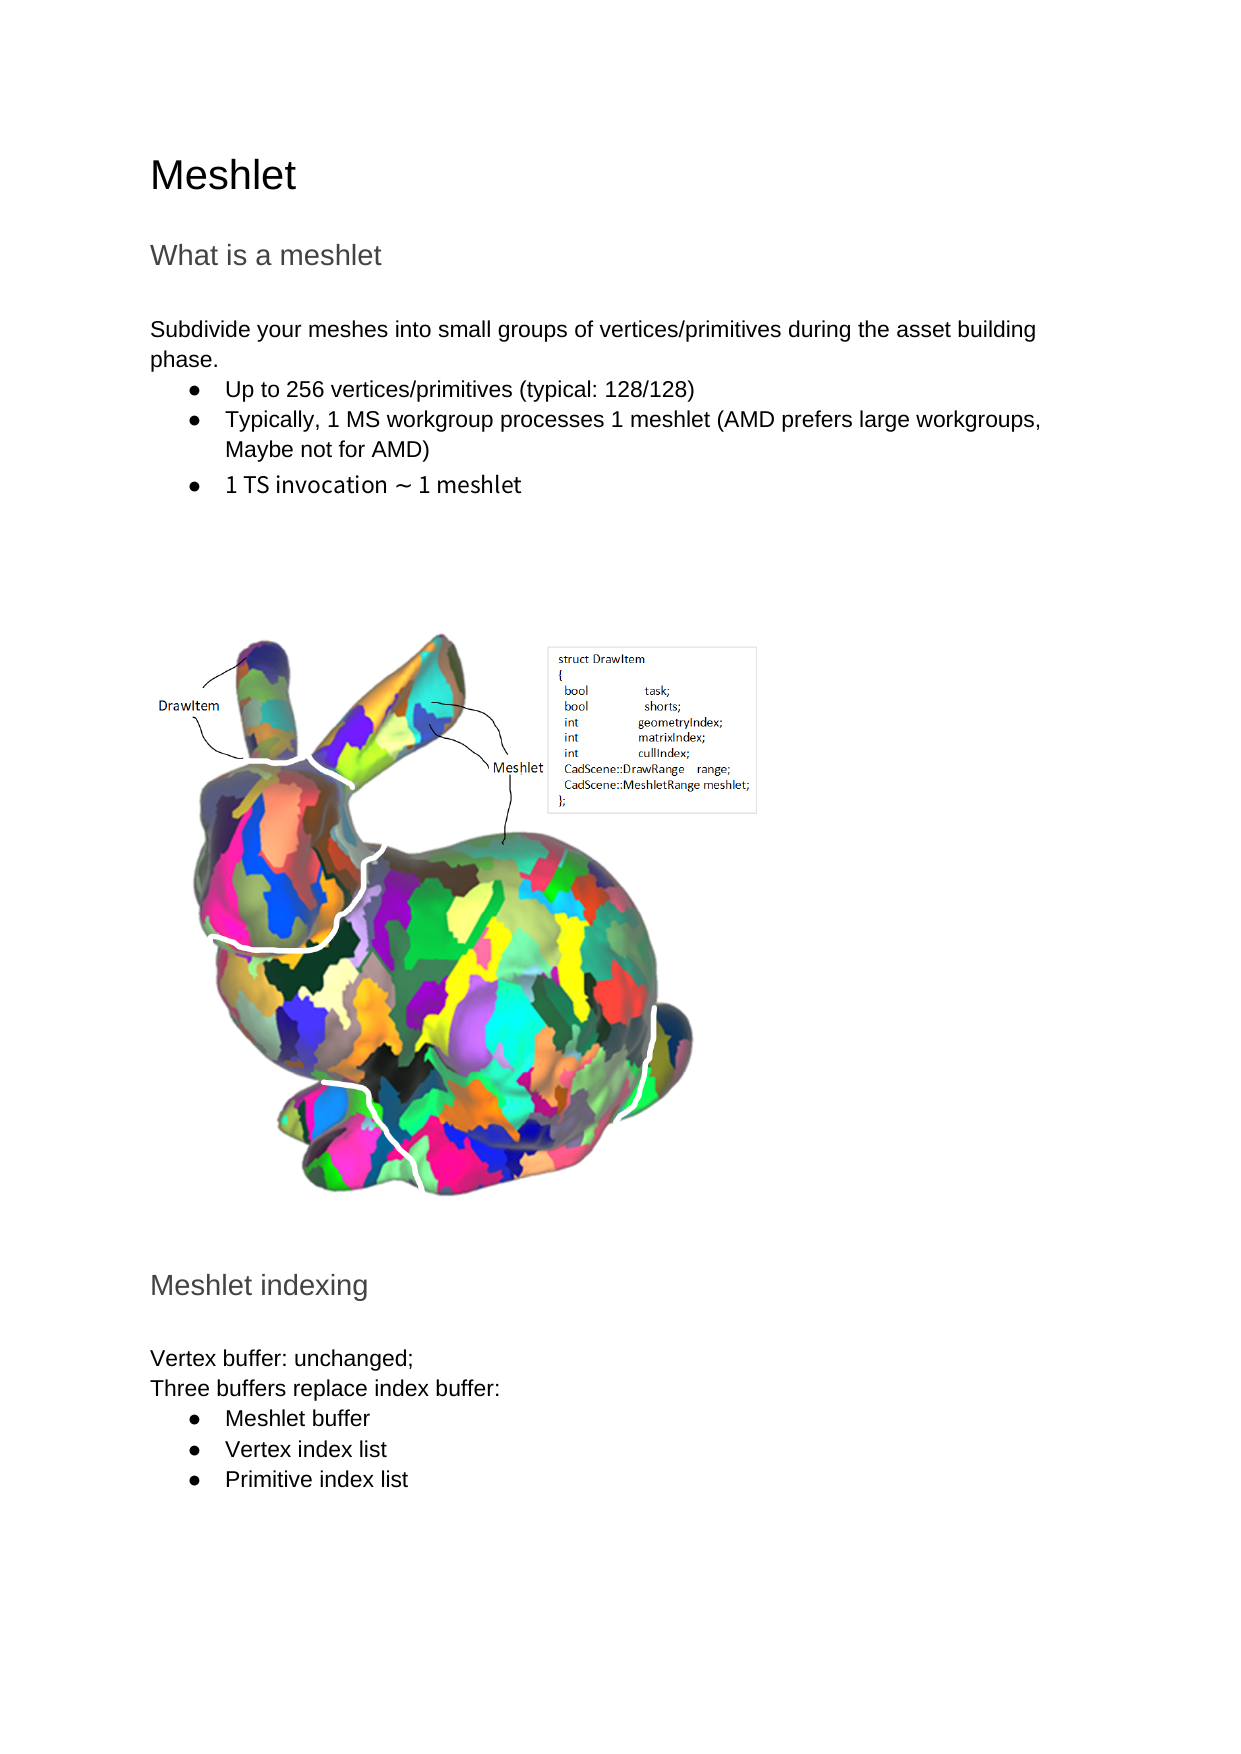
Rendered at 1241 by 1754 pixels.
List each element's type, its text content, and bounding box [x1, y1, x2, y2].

list Vertex index list [187, 1436, 1090, 1462]
subtitle Meshlet indexing [150, 1268, 1090, 1301]
text Subdivide your meshes into small groups of vertices/primitives during the asset building phase. [150, 316, 1090, 372]
subtitle Meshlet [150, 150, 1090, 198]
list 1 TS invocation ∼ 1 meshlet [187, 467, 1090, 500]
list Primitive index list [187, 1466, 1090, 1492]
subtitle What is a meshlet [150, 238, 1090, 272]
list Up to 256 vertices/primitives (typical: 128/128) [187, 376, 1090, 402]
picture [150, 595, 757, 1231]
list Typically, 1 MS workgroup processes 1 meshlet (AMD prefers large workgroups, Maybe not for AMD) [187, 406, 1090, 463]
text Three buffers replace index buffer: [150, 1375, 1090, 1401]
text Vertex buffer: unchanged; [150, 1345, 1090, 1371]
list Meshlet buffer [187, 1405, 1090, 1432]
